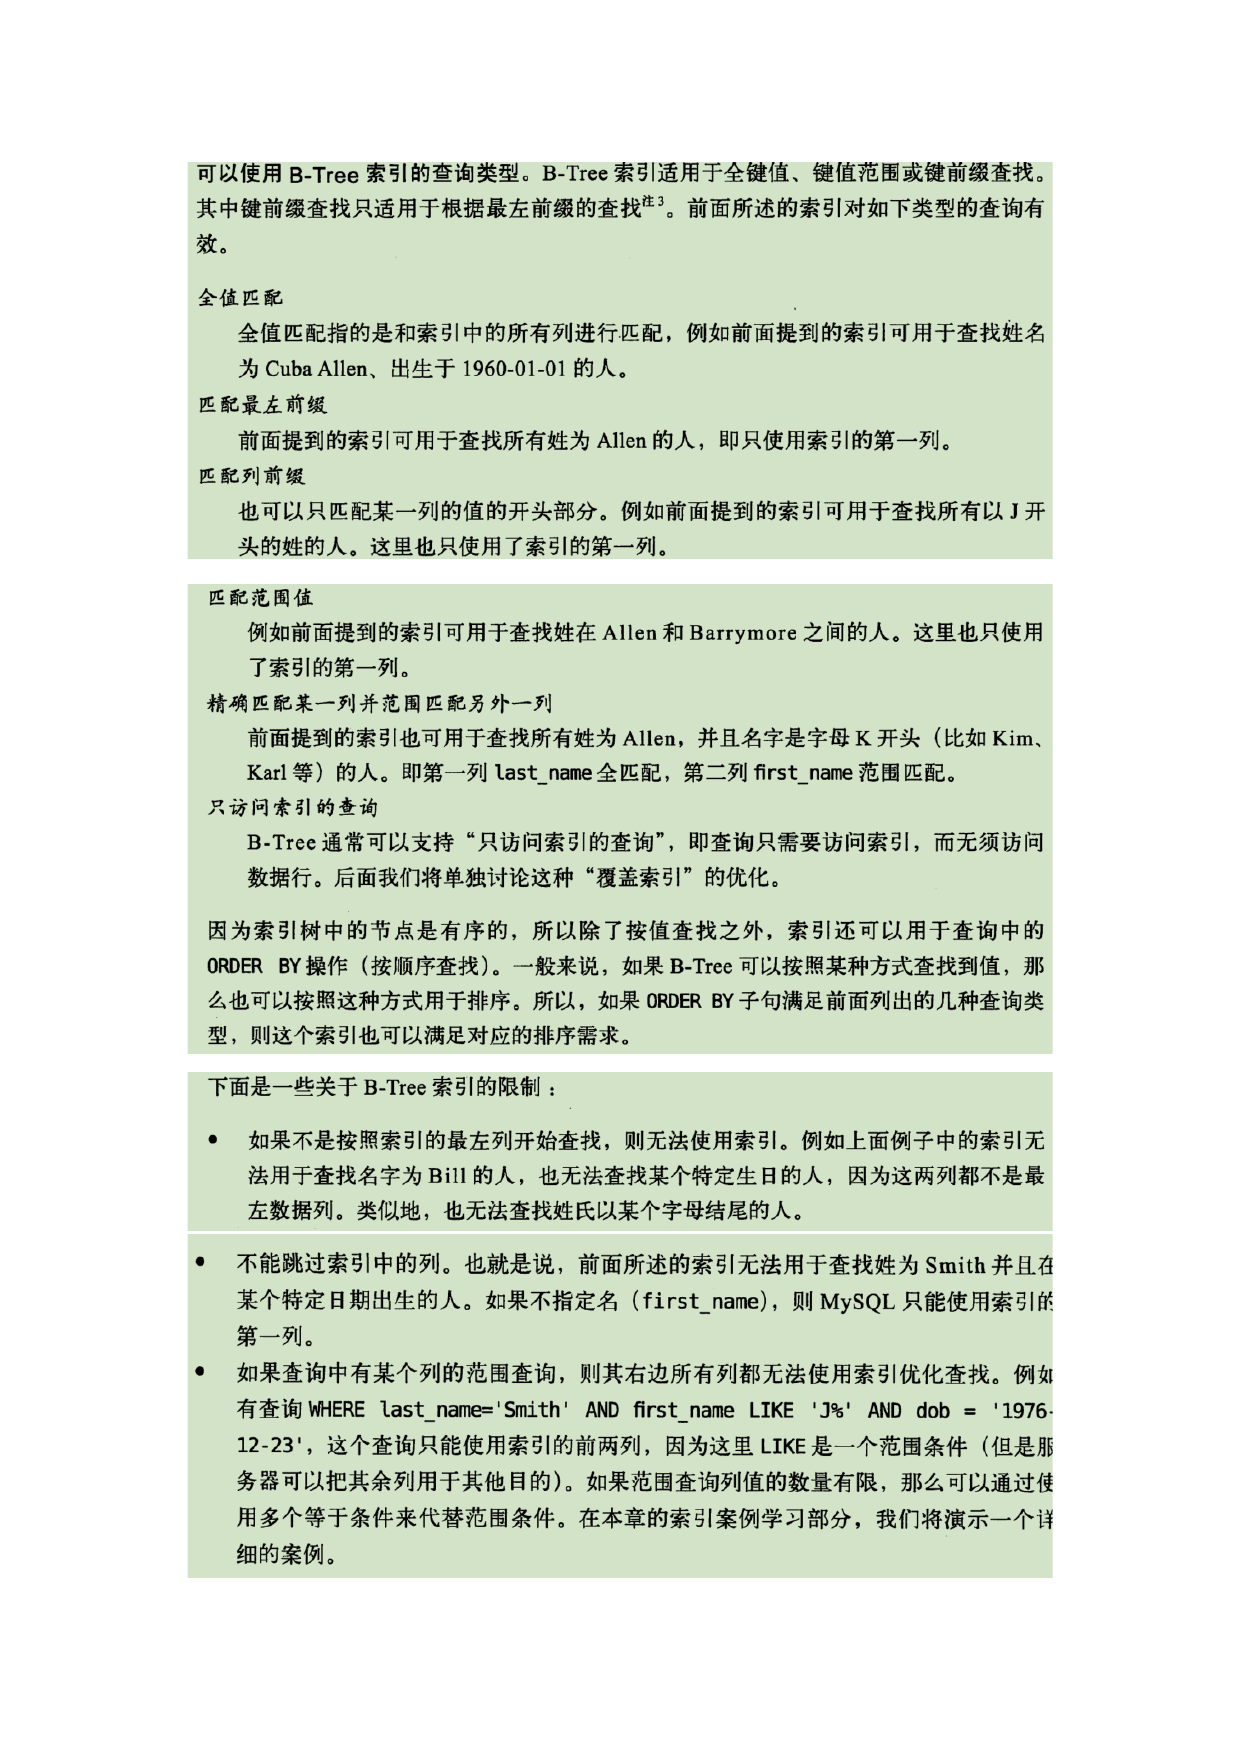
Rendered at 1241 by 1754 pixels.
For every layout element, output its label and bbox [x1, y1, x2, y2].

picture [187, 584, 1053, 1054]
picture [187, 162, 1053, 559]
picture [187, 1072, 1053, 1231]
picture [187, 1234, 1053, 1578]
